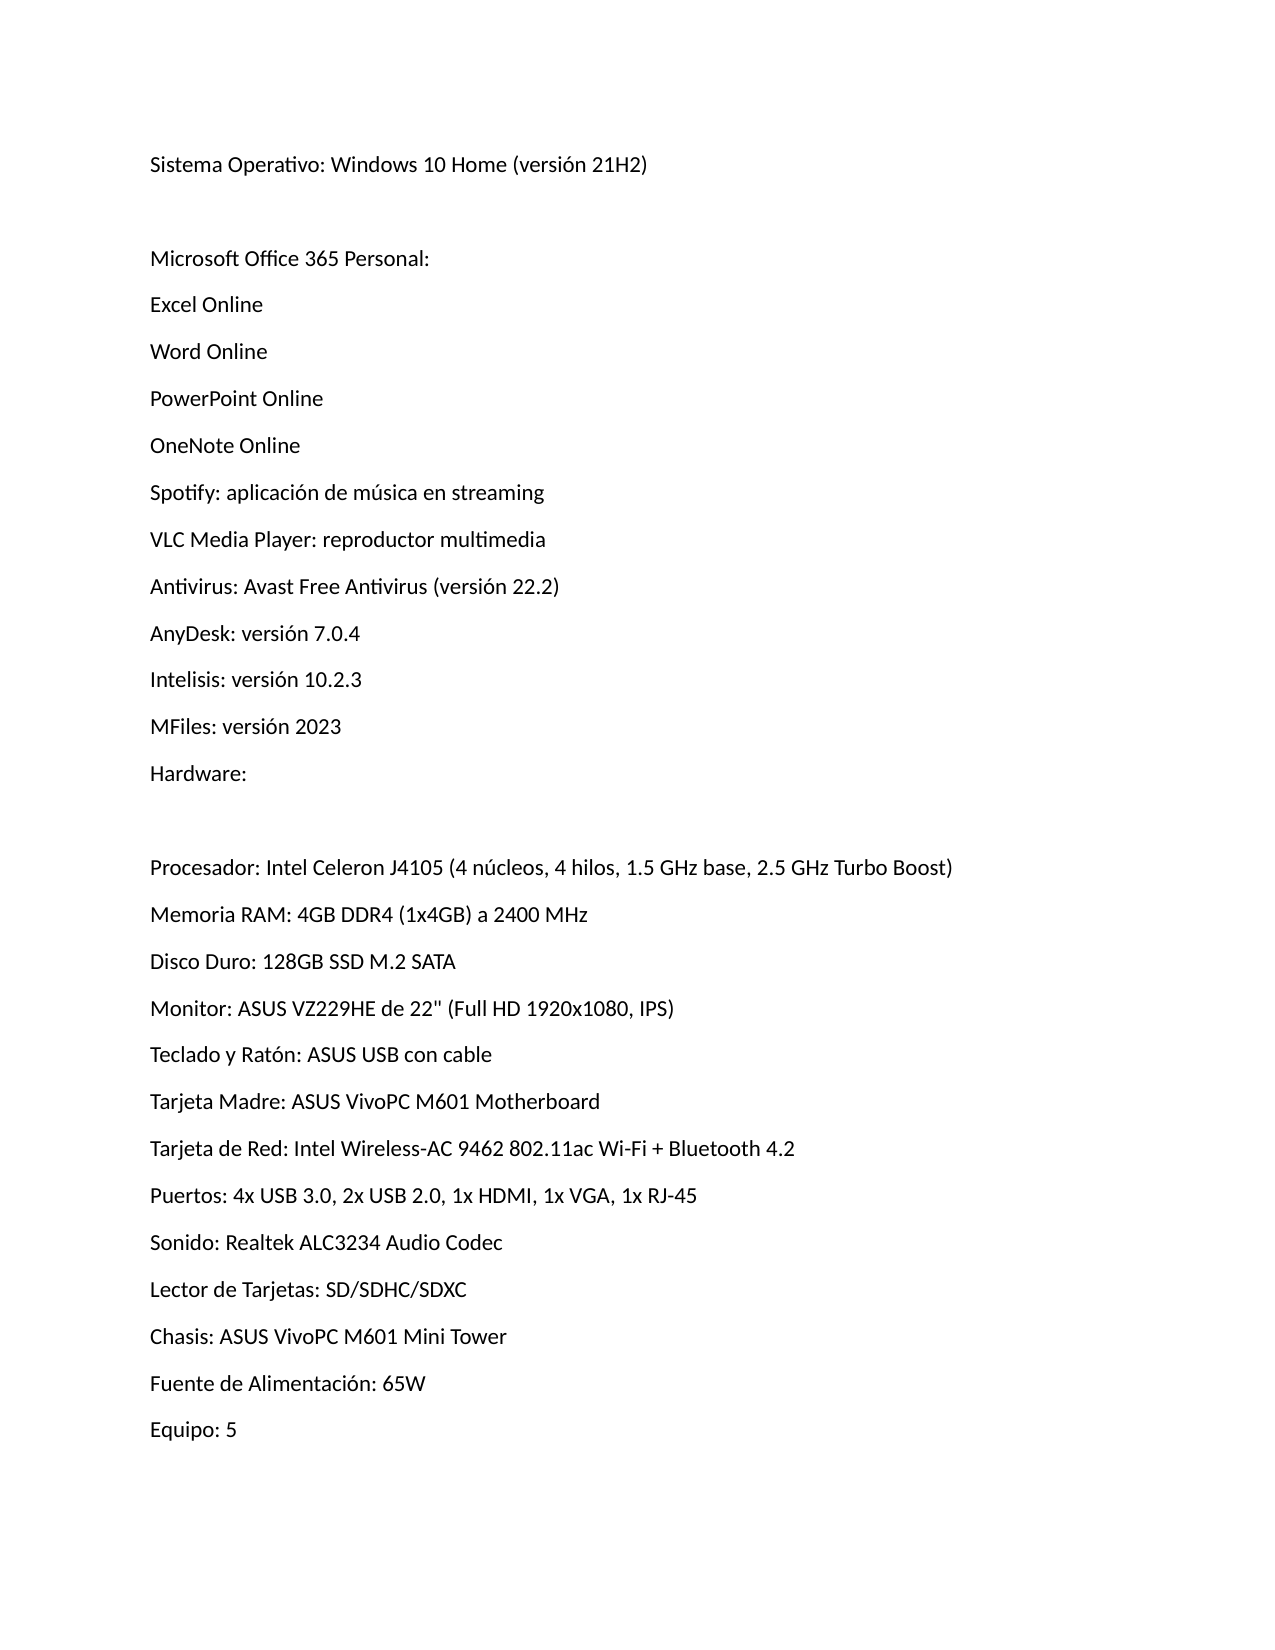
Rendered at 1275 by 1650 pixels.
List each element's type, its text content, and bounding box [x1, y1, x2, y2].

text AnyDesk: versión 7.0.4 [150, 619, 1125, 647]
text MFiles: versión 2023 [150, 712, 1125, 741]
text Sistema Operativo: Windows 10 Home (versión 21H2) [150, 150, 1125, 178]
text Puertos: 4x USB 3.0, 2x USB 2.0, 1x HDMI, 1x VGA, 1x RJ-45 [150, 1181, 1125, 1209]
text Lector de Tarjetas: SD/SDHC/SDXC [150, 1275, 1125, 1303]
text Memoria RAM: 4GB DDR4 (1x4GB) a 2400 MHz [150, 900, 1125, 928]
text Hardware: [150, 759, 1125, 787]
text Disco Duro: 128GB SSD M.2 SATA [150, 947, 1125, 975]
text Word Online [150, 337, 1125, 366]
text OneNote Online [150, 431, 1125, 459]
text Spotify: aplicación de música en streaming [150, 478, 1125, 506]
text Microsoft Office 365 Personal: [150, 244, 1125, 272]
text Fuente de Alimentación: 65W [150, 1369, 1125, 1397]
text Teclado y Ratón: ASUS USB con cable [150, 1041, 1125, 1069]
text Equipo: 5 [150, 1416, 1125, 1444]
text VLC Media Player: reproductor multimedia [150, 525, 1125, 553]
text Procesador: Intel Celeron J4105 (4 núcleos, 4 hilos, 1.5 GHz base, 2.5 GHz Turbo Boost) [150, 853, 1125, 881]
text Monitor: ASUS VZ229HE de 22" (Full HD 1920x1080, IPS) [150, 994, 1125, 1022]
text Sonido: Realtek ALC3234 Audio Codec [150, 1228, 1125, 1256]
text Tarjeta Madre: ASUS VivoPC M601 Motherboard [150, 1087, 1125, 1116]
text Tarjeta de Red: Intel Wireless-AC 9462 802.11ac Wi-Fi + Bluetooth 4.2 [150, 1134, 1125, 1162]
text Antivirus: Avast Free Antivirus (versión 22.2) [150, 572, 1125, 600]
text Excel Online [150, 291, 1125, 319]
text Intelisis: versión 10.2.3 [150, 666, 1125, 694]
text Chasis: ASUS VivoPC M601 Mini Tower [150, 1322, 1125, 1350]
text PowerPoint Online [150, 384, 1125, 412]
